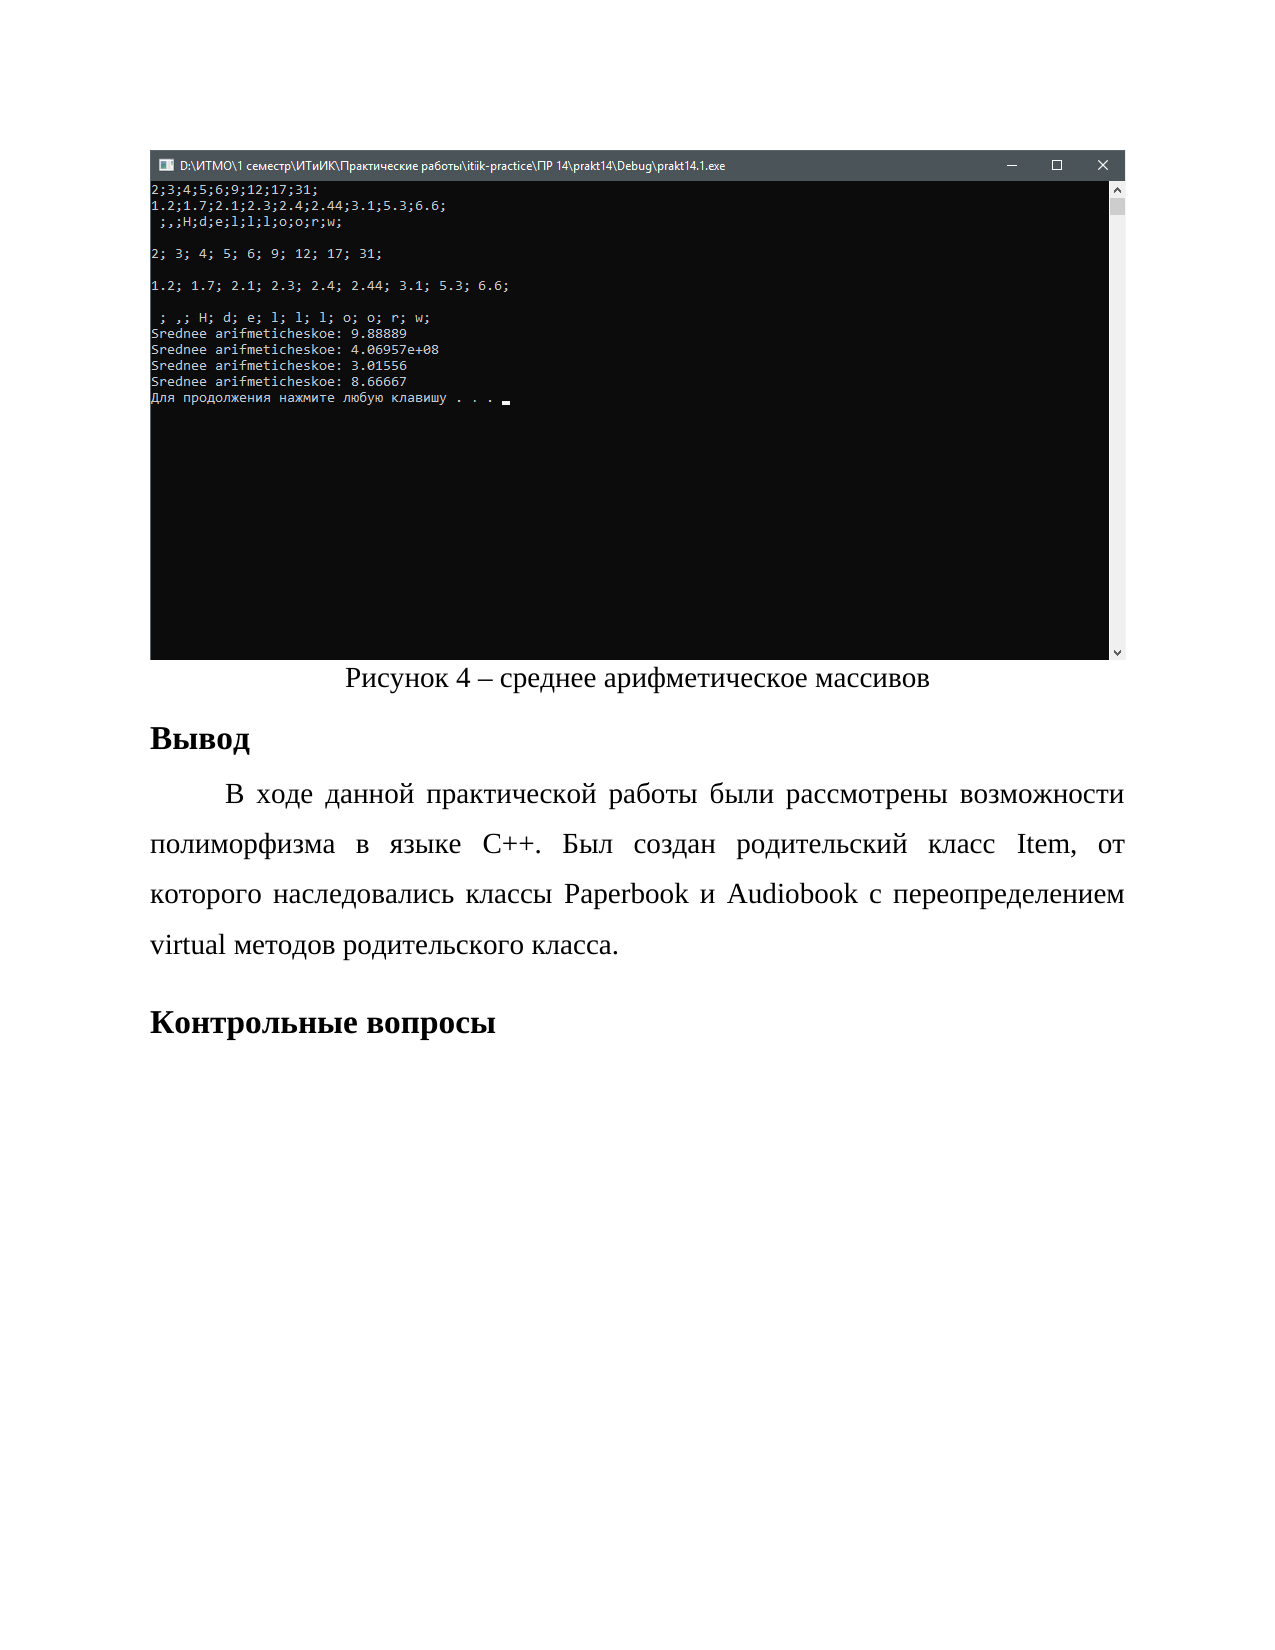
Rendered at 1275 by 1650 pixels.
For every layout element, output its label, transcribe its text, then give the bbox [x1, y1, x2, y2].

text Рисунок 4 – среднее арифметическое массивов [150, 660, 1125, 693]
picture [150, 150, 1125, 660]
text В ходе данной практической работы были рассмотрены возможности полиморфизма в языке C++. Был создан родительский класс Item, от которого наследовались классы Paperbook и Audiobook с переопределением virtual методов родительского класса. [150, 776, 1125, 960]
subtitle Вывод [150, 718, 1125, 757]
subtitle Контрольные вопросы [150, 1002, 1125, 1041]
